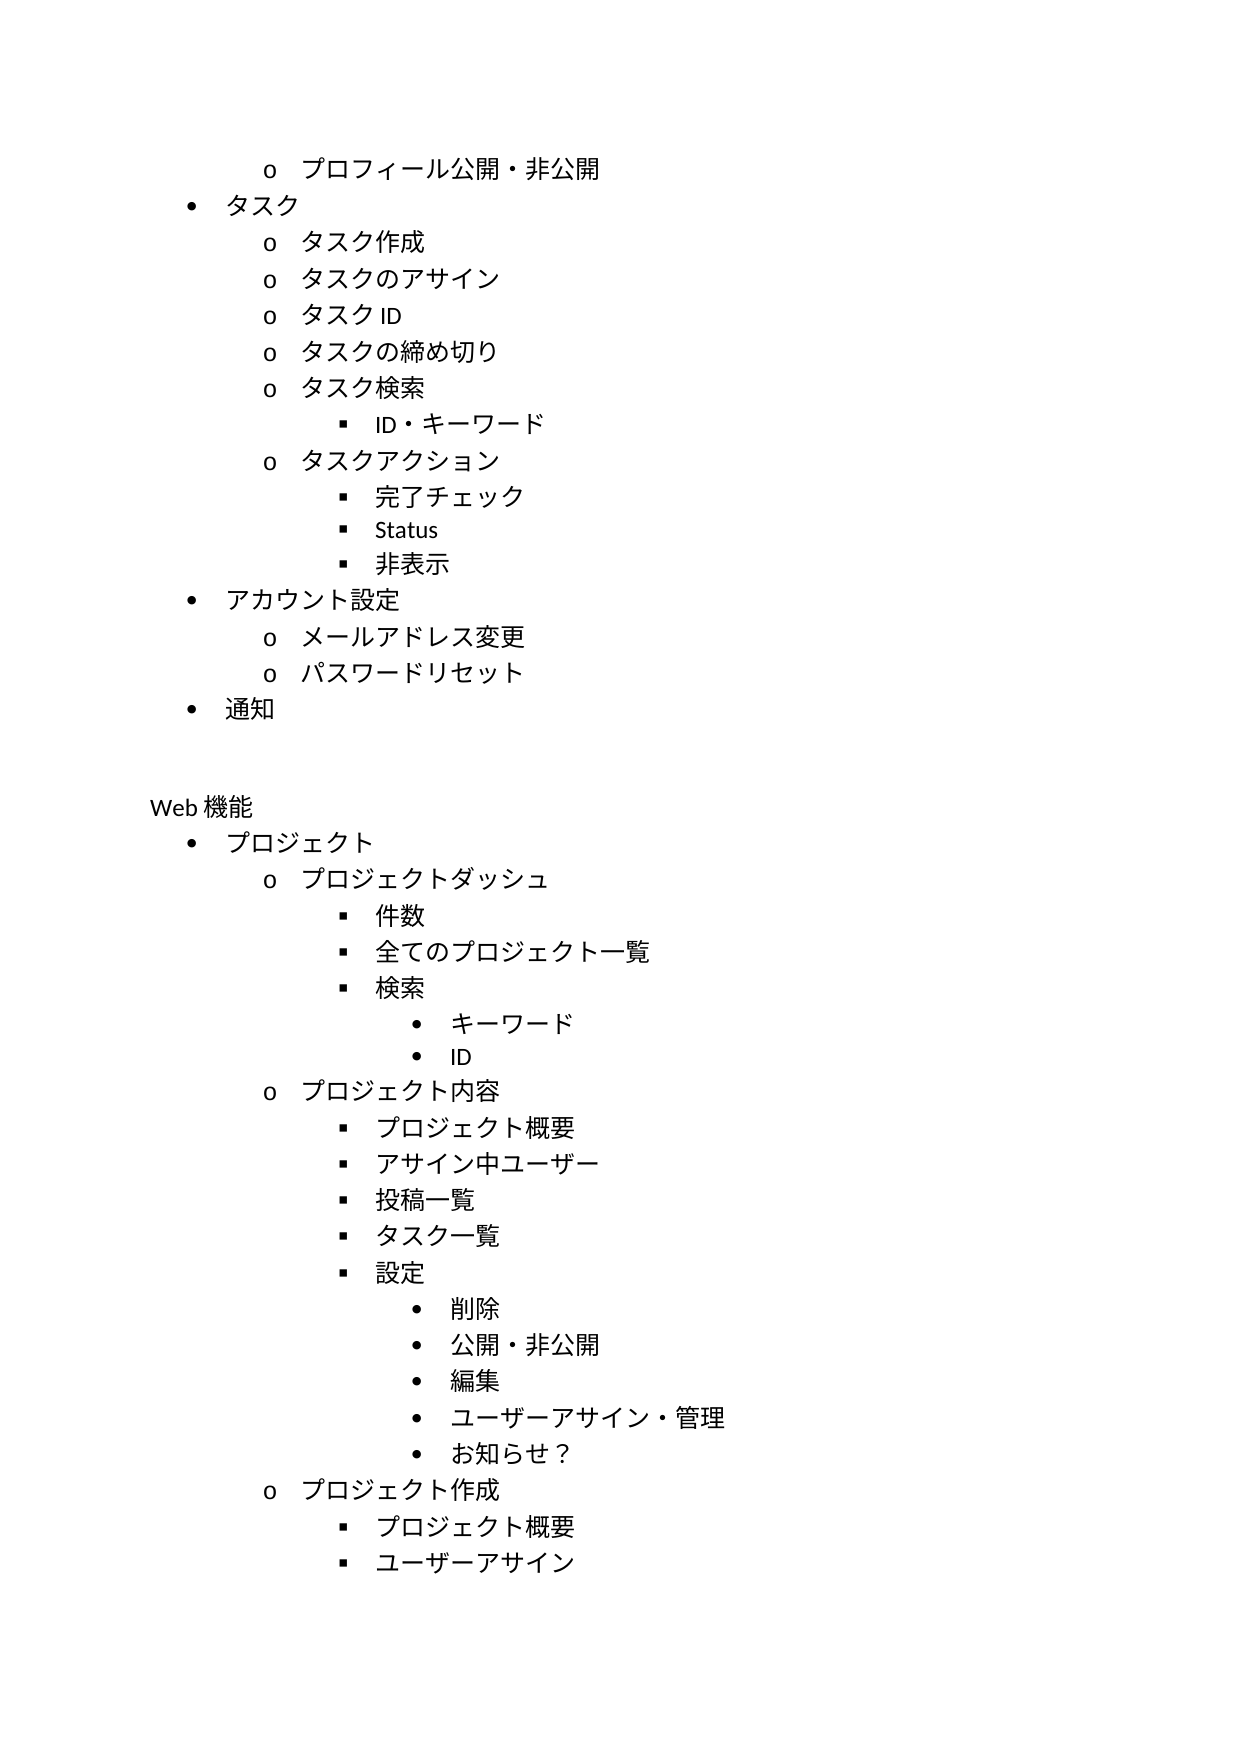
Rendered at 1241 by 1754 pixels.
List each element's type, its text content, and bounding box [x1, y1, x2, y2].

list お知らせ？ [412, 1434, 1090, 1471]
list タスク検索 [262, 368, 1090, 405]
list タスクID [262, 296, 1090, 332]
text Web機能 [150, 787, 1090, 823]
list タスクのアサイン [262, 259, 1090, 296]
list タスク作成 [262, 223, 1090, 259]
list ユーザーアサイン [337, 1543, 1090, 1579]
list プロジェクト [187, 823, 1090, 860]
list ID・キーワード [337, 405, 1090, 441]
list メールアドレス変更 [262, 617, 1090, 653]
list 全てのプロジェクト一覧 [337, 932, 1090, 969]
list キーワード [412, 1005, 1090, 1041]
list プロジェクト概要 [337, 1108, 1090, 1144]
list 削除 [412, 1289, 1090, 1326]
list タスクアクション [262, 441, 1090, 478]
list プロフィール公開・非公開 [262, 150, 1090, 186]
list 件数 [337, 896, 1090, 932]
list 設定 [337, 1253, 1090, 1289]
list 検索 [337, 969, 1090, 1005]
list Status [337, 514, 1090, 544]
list アサイン中ユーザー [337, 1144, 1090, 1181]
list パスワードリセット [262, 653, 1090, 690]
list プロジェクト概要 [337, 1507, 1090, 1543]
list 完了チェック [337, 478, 1090, 514]
list プロジェクトダッシュ [262, 860, 1090, 896]
list 編集 [412, 1362, 1090, 1398]
list タスクの締め切り [262, 332, 1090, 368]
list プロジェクト作成 [262, 1471, 1090, 1507]
list 非表示 [337, 544, 1090, 581]
list 投稿一覧 [337, 1181, 1090, 1217]
list アカウント設定 [187, 581, 1090, 617]
list プロジェクト内容 [262, 1072, 1090, 1108]
list ID [412, 1041, 1090, 1072]
list タスク [187, 186, 1090, 223]
list 通知 [187, 690, 1090, 726]
list 公開・非公開 [412, 1326, 1090, 1362]
list タスク一覧 [337, 1217, 1090, 1253]
list ユーザーアサイン・管理 [412, 1398, 1090, 1434]
